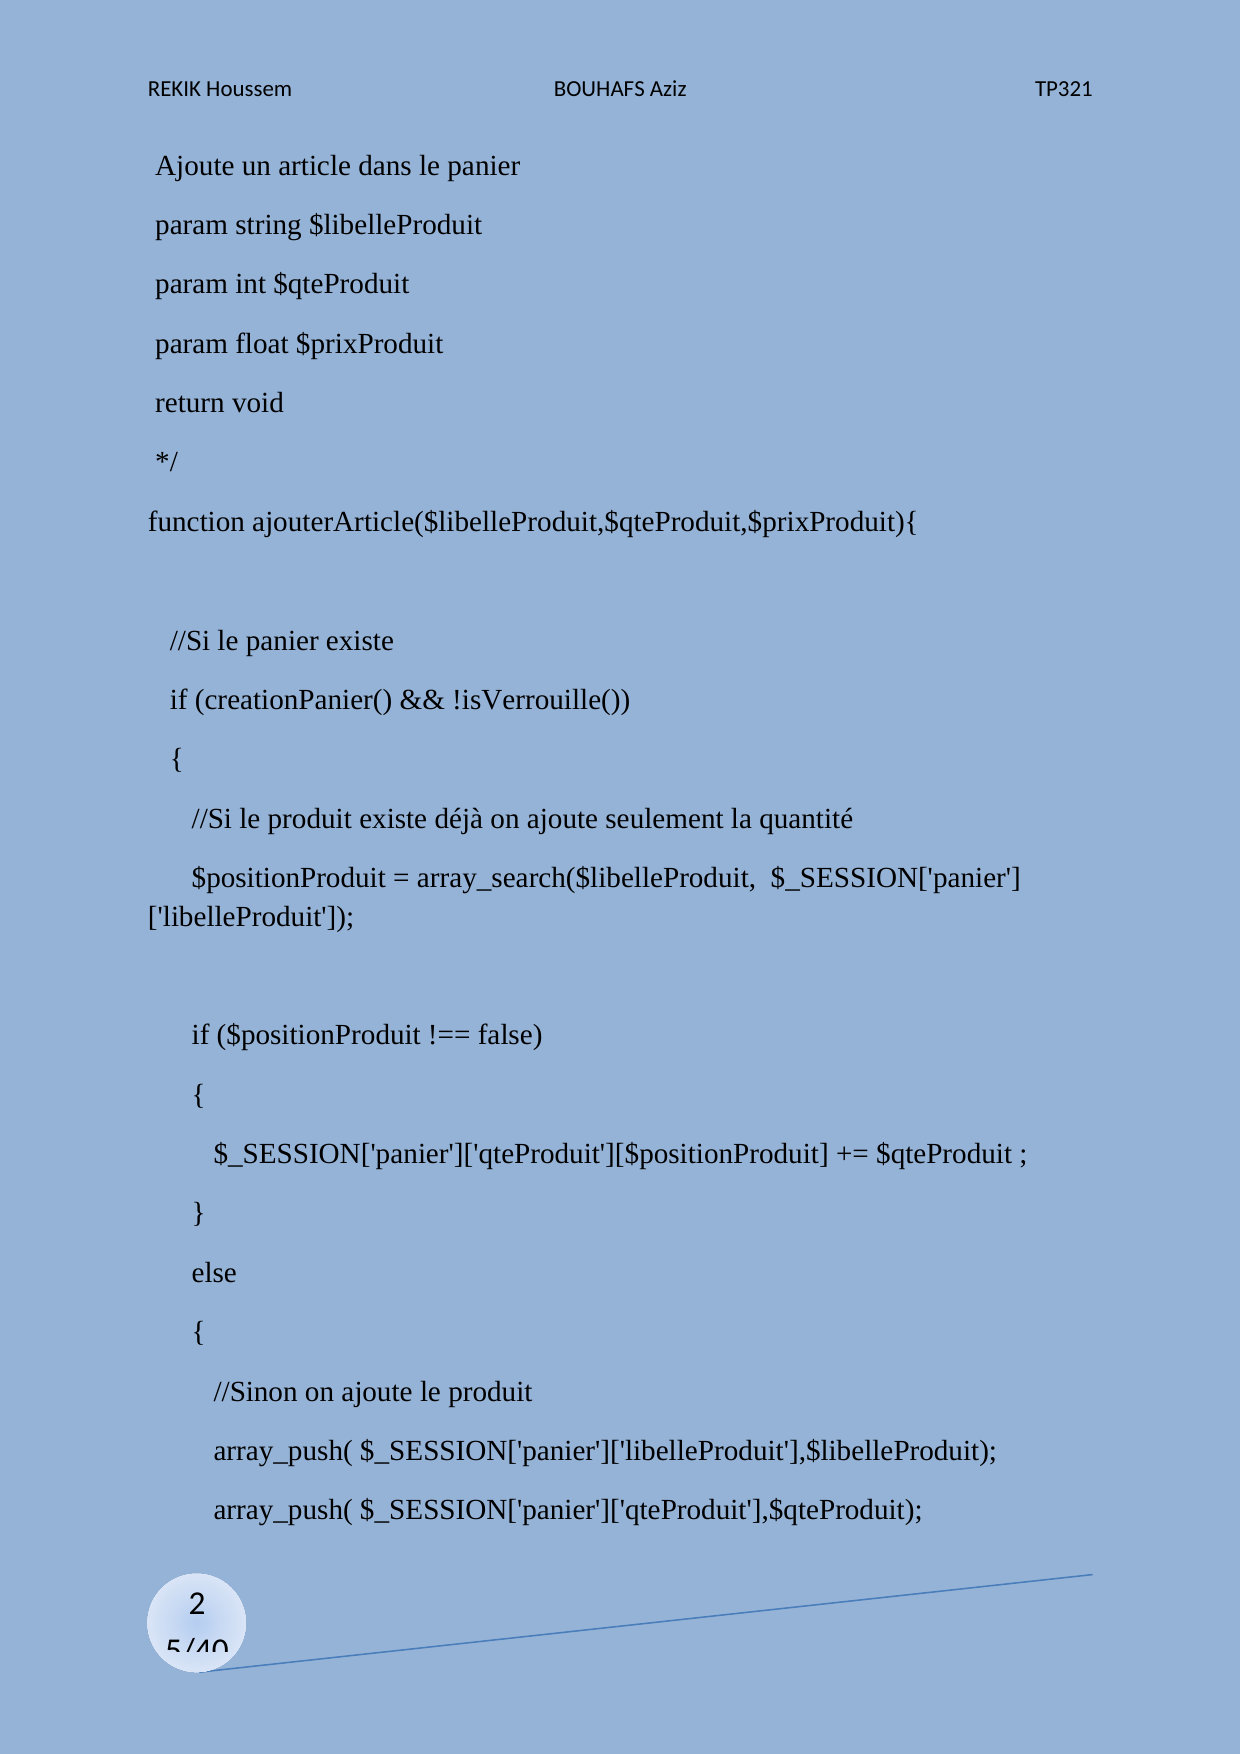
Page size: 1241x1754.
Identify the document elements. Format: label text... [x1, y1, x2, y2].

text function ajouterArticle($libelleProduit,$qteProduit,$prixProduit){ [148, 504, 1093, 537]
text //Si le produit existe déjà on ajoute seulement la quantité [148, 801, 1093, 834]
text Ajoute un article dans le panier [148, 148, 1093, 181]
text $positionProduit = array_search($libelleProduit, $_SESSION['panier']['libelleProduit']); [148, 860, 1093, 932]
text //Sinon on ajoute le produit [148, 1374, 1093, 1407]
text array_push( $_SESSION['panier']['qteProduit'],$qteProduit); [148, 1492, 1093, 1526]
text if ($positionProduit !== false) [148, 1017, 1093, 1051]
text if (creationPanier() && !isVerrouille()) [148, 682, 1093, 716]
text */ [148, 444, 1093, 478]
text else [148, 1255, 1093, 1288]
text $_SESSION['panier']['qteProduit'][$positionProduit] += $qteProduit ; [148, 1136, 1093, 1170]
text { [148, 1314, 1093, 1348]
text array_push( $_SESSION['panier']['libelleProduit'],$libelleProduit); [148, 1433, 1093, 1467]
text { [148, 1077, 1093, 1110]
text param float $prixProduit [148, 326, 1093, 359]
text { [148, 741, 1093, 775]
text param int $qteProduit [148, 266, 1093, 300]
text param string $libelleProduit [148, 207, 1093, 241]
text } [148, 1196, 1093, 1229]
text //Si le panier existe [148, 623, 1093, 656]
text return void [148, 385, 1093, 419]
